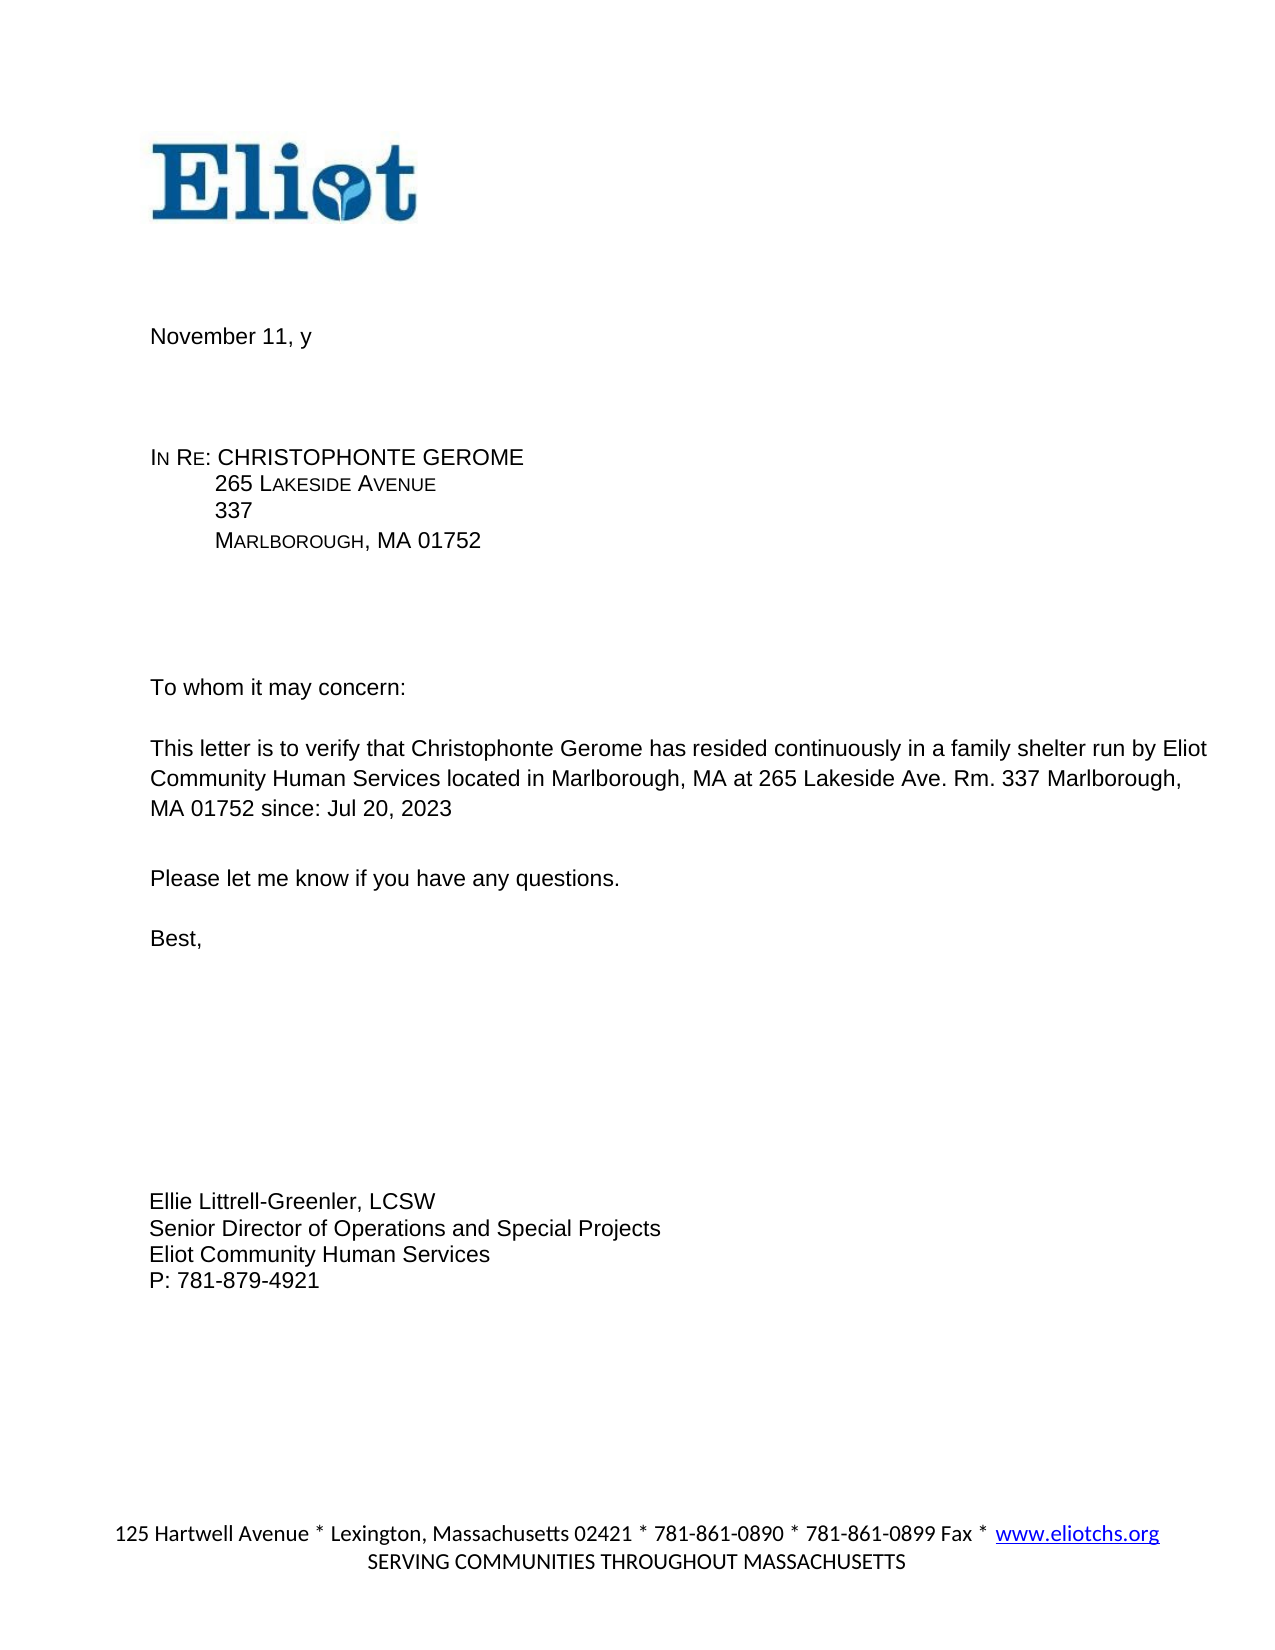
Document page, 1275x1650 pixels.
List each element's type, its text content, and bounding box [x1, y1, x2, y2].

text Marlborough, MA 01752 [150, 527, 658, 553]
text In Re: CHRISTOPHONTE GEROME [150, 444, 730, 470]
text Please let me know if you have any questions. [150, 864, 948, 891]
text July 15, 2024 [150, 323, 659, 349]
text Best, [150, 925, 1210, 951]
picture [139, 131, 418, 224]
text Eliot Community Human Services [149, 1241, 1210, 1267]
text 337 [150, 497, 1210, 523]
text Senior Director of Operations and Special Projects [149, 1215, 1210, 1241]
text Ellie Littrell-Greenler, LCSW [149, 1188, 1210, 1215]
text P: 781-879-4921 [149, 1267, 1210, 1294]
text To whom it may concern: [150, 674, 659, 701]
text 265 Lakeside Avenue [150, 470, 658, 497]
text This letter is to verify that Christophonte Gerome has resided continuously in a family shelter run by Eliot Community Human Services located in Marlborough, MA at 265 Lakeside Ave. Rm. 337 Marlborough, MA 01752 since: Jul 20, 2023 [150, 735, 1210, 822]
